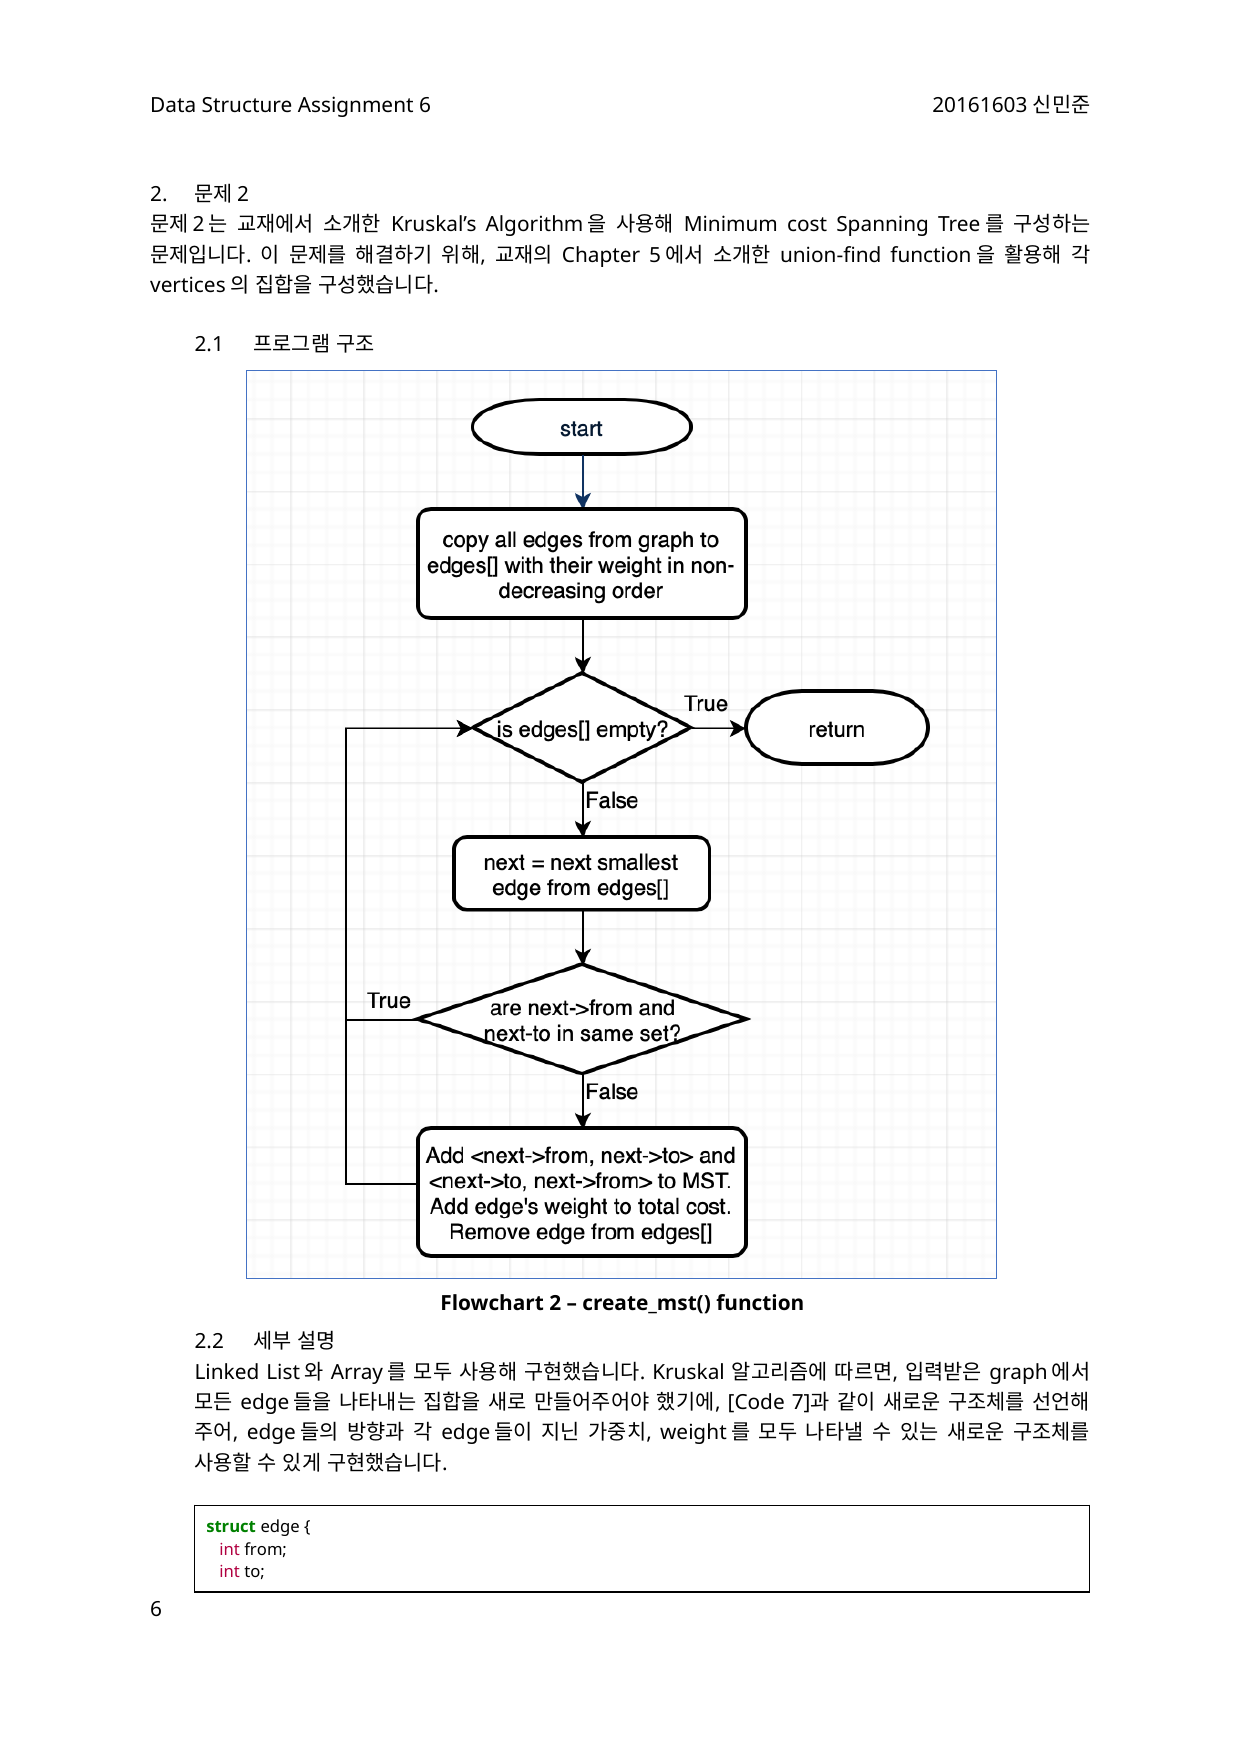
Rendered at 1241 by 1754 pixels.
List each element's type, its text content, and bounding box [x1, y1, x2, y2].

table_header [195, 1506, 1089, 1591]
text 문제2는 교재에서 소개한 Kruskal’s Algorithm을 사용해 Minimum cost Spanning Tree를 구성하는 문제입니다. 이 문제를 해결하기 위해, 교재의 Chapter 5에서 소개한 union-find function을 활용해 각 vertices의 집합을 구성했습니다. [150, 207, 1090, 298]
list 프로그램 구조 [194, 327, 1090, 357]
picture [247, 371, 996, 1278]
list 세부 설명 [194, 1324, 1090, 1355]
list 문제2 [150, 177, 1090, 207]
text Linked List와 Array를 모두 사용해 구현했습니다. Kruskal 알고리즘에 따르면, 입력받은 graph에서 모든 edge들을 나타내는 집합을 새로 만들어주어야 했기에, [Code 7]과 같이 새로운 구조체를 선언해 주어, edge들의 방향과 각 edge들이 지닌 가중치, weight를 모두 나타낼 수 있는 새로운 구조체를 사용할 수 있게 구현했습니다. [194, 1355, 1090, 1476]
